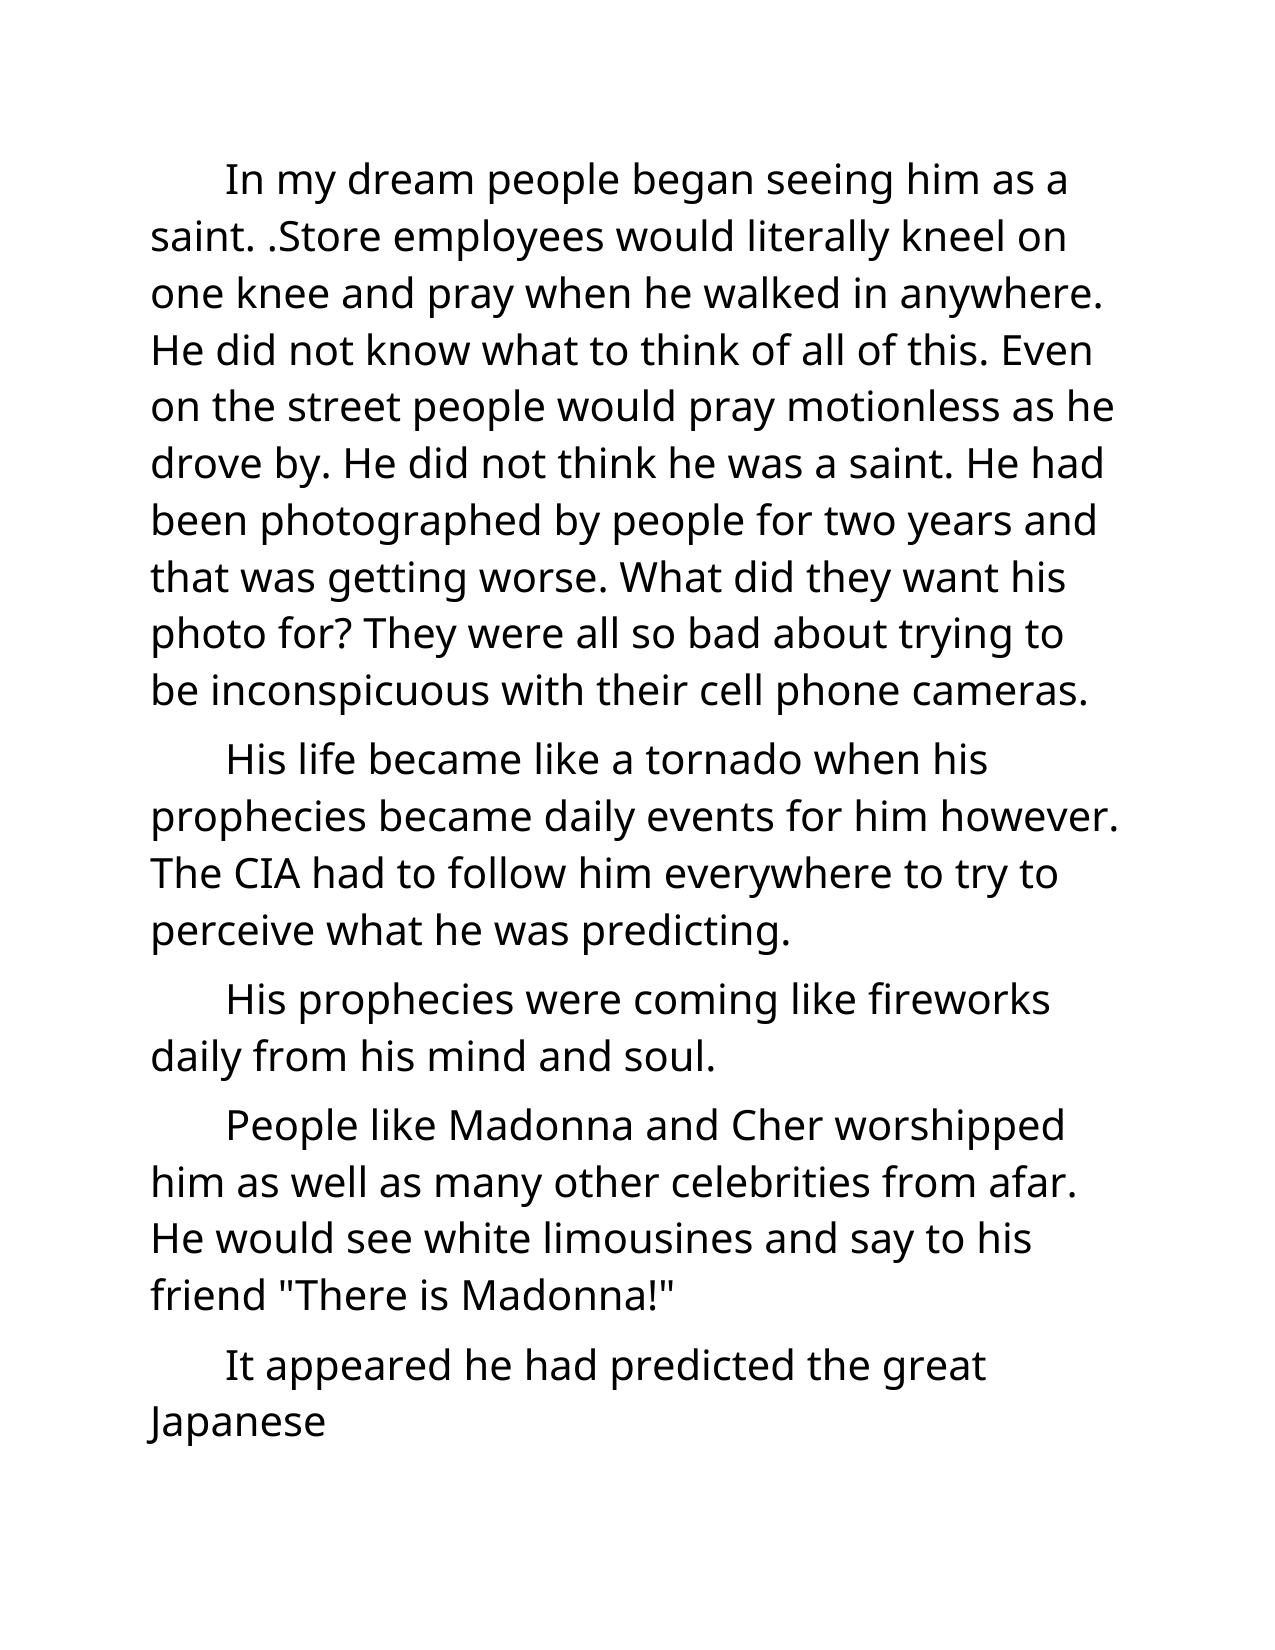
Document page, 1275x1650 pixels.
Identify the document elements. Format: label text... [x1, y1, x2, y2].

text People like Madonna and Cher worshipped him as well as many other celebrities from afar. He would see white limousines and say to his friend "There is Madonna!" [150, 1096, 1125, 1323]
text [150, 1335, 1125, 1449]
text In my dream people began seeing him as a saint. .Store employees would literally kneel on one knee and pray when he walked in anywhere. He did not know what to think of all of this. Even on the street people would pray motionless as he drove by. He did not think he was a saint. He had been photographed by people for two years and that was getting worse. What did they want his photo for? They were all so bad about trying to be inconspicuous with their cell phone cameras. [150, 150, 1125, 718]
text His life became like a tornado when his prophecies became daily events for him however. The CIA had to follow him everywhere to try to perceive what he was predicting. [150, 730, 1125, 957]
text His prophecies were coming like fireworks daily from his mind and soul. [150, 970, 1125, 1083]
